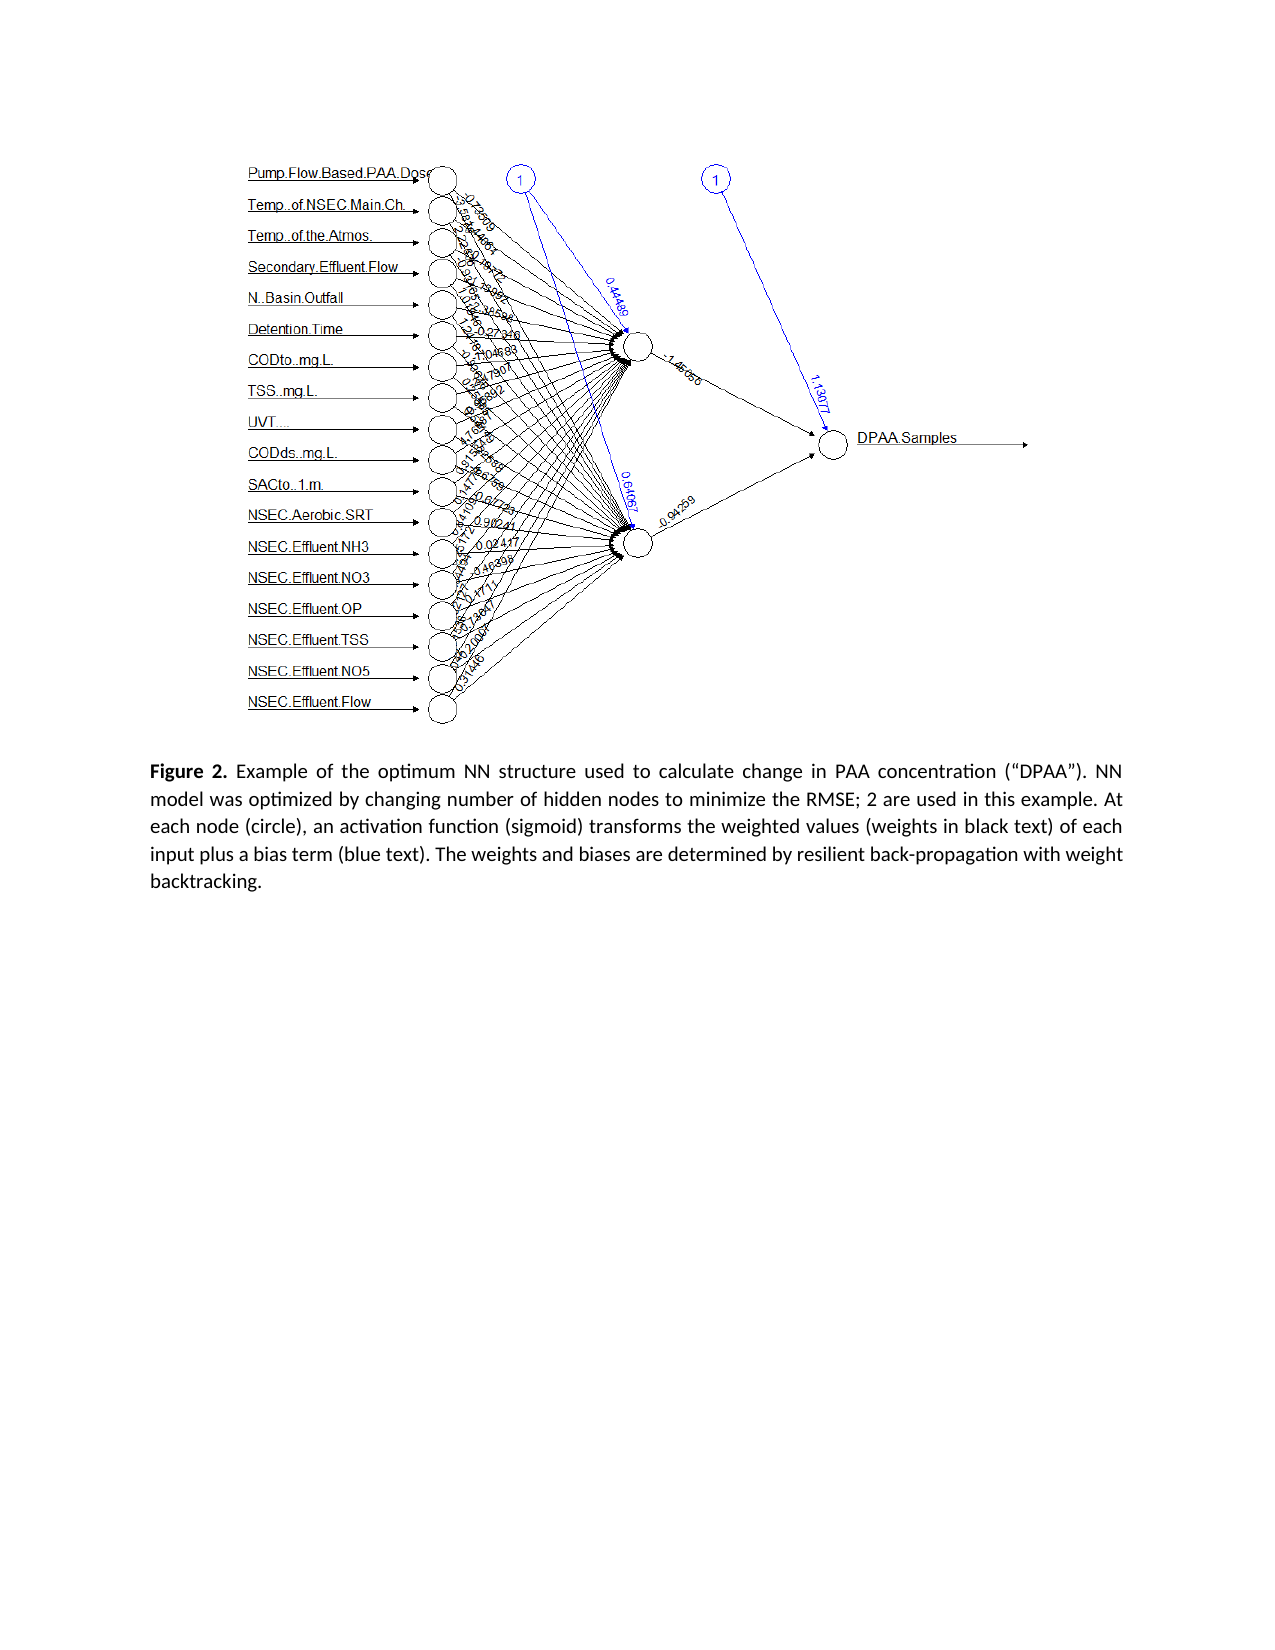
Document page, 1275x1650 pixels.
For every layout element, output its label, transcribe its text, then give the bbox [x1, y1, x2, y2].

picture [150, 149, 1125, 740]
text Figure 2. Example of the optimum NN structure used to calculate change in PAA concentration (“DPAA”). NN model was optimized by changing number of hidden nodes to minimize the RMSE; 2 are used in this example. At each node (circle), an activation function (sigmoid) transforms the weighted values (weights in black text) of each input plus a bias term (blue text). The weights and biases are determined by resilient back-propagation with weight backtracking. [150, 758, 1125, 893]
